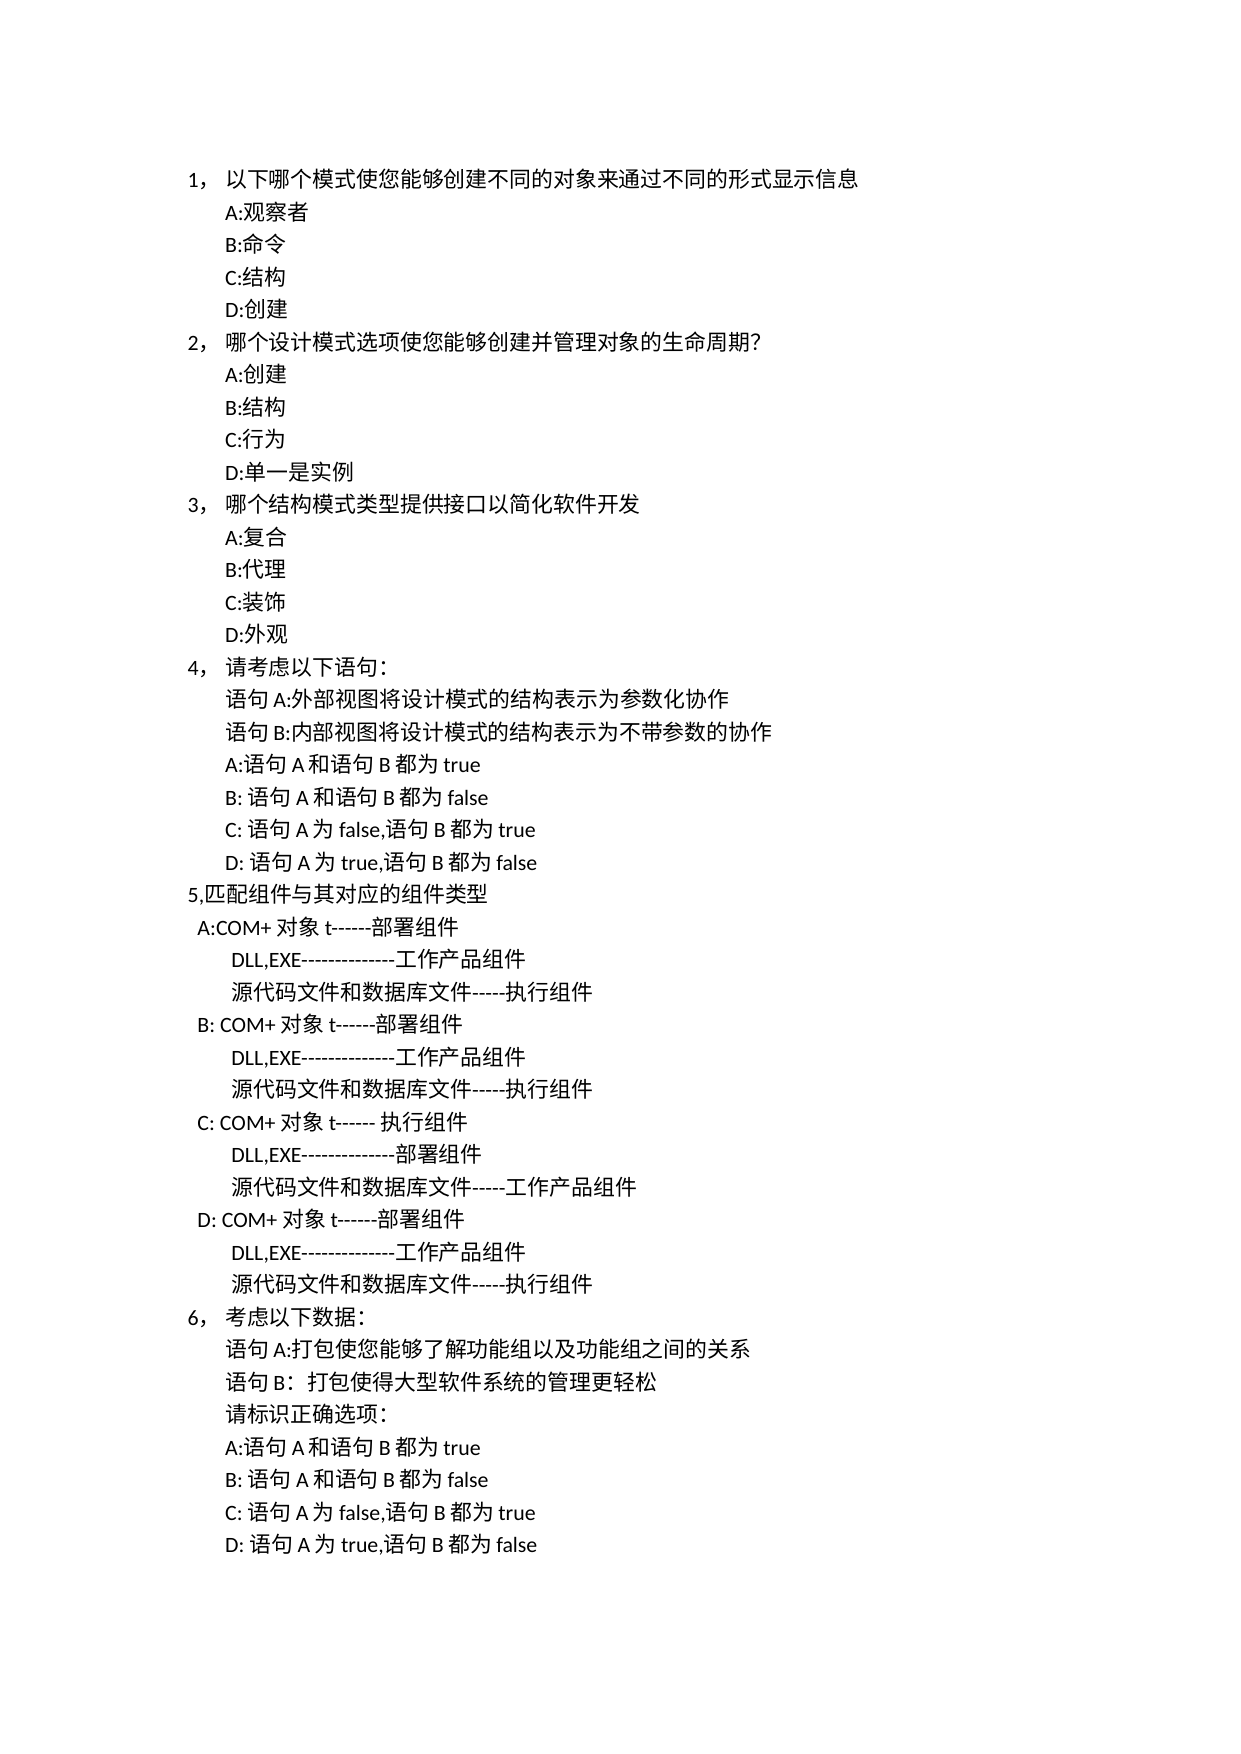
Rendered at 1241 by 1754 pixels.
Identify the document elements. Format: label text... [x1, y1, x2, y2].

text DLL,EXE--------------工作产品组件 [187, 942, 1053, 974]
list A:语句A和语句B都为true [225, 747, 1053, 779]
text DLL,EXE--------------部署组件 [187, 1137, 1053, 1169]
list B: 语句A和语句B都为false [225, 779, 1053, 812]
list 考虑以下数据： [187, 1299, 1053, 1332]
text 源代码文件和数据库文件-----执行组件 [187, 974, 1053, 1007]
list C:行为 [225, 422, 1053, 454]
list A:复合 [225, 519, 1053, 552]
text DLL,EXE--------------工作产品组件 [187, 1039, 1053, 1072]
list C:结构 [225, 259, 1053, 292]
list B:代理 [225, 552, 1053, 584]
text B: COM+ 对象t------部署组件 [187, 1007, 1053, 1039]
list C:装饰 [225, 584, 1053, 617]
text 5,匹配组件与其对应的组件类型 [187, 877, 1053, 909]
text A:COM+ 对象t------部署组件 [187, 909, 1053, 942]
list B:结构 [225, 389, 1053, 422]
list 语句A:打包使您能够了解功能组以及功能组之间的关系 [225, 1332, 1053, 1364]
text D: COM+ 对象t------部署组件 [187, 1202, 1053, 1234]
list C: 语句A为false,语句B都为true [225, 1494, 1053, 1527]
text 源代码文件和数据库文件-----执行组件 [187, 1267, 1053, 1299]
list D:外观 [225, 617, 1053, 649]
list A:创建 [225, 357, 1053, 389]
list D: 语句A为true,语句B都为false [225, 844, 1053, 877]
list 语句B:内部视图将设计模式的结构表示为不带参数的协作 [225, 714, 1053, 747]
text 源代码文件和数据库文件-----工作产品组件 [187, 1169, 1053, 1202]
list 哪个设计模式选项使您能够创建并管理对象的生命周期？ [187, 324, 1053, 357]
list A:观察者 [225, 194, 1053, 227]
list D:单一是实例 [225, 454, 1053, 487]
list C: 语句A为false,语句B都为true [225, 812, 1053, 844]
list D: 语句A为true,语句B都为false [225, 1527, 1053, 1559]
list 请标识正确选项： [225, 1397, 1053, 1429]
list 以下哪个模式使您能够创建不同的对象来通过不同的形式显示信息 [187, 162, 1053, 194]
list B: 语句A和语句B都为false [225, 1462, 1053, 1494]
text 源代码文件和数据库文件-----执行组件 [187, 1072, 1053, 1104]
list A:语句A和语句B都为true [225, 1429, 1053, 1462]
list 哪个结构模式类型提供接口以简化软件开发 [187, 487, 1053, 519]
list B:命令 [225, 227, 1053, 259]
list 请考虑以下语句： [187, 649, 1053, 682]
list D:创建 [225, 292, 1053, 324]
text DLL,EXE--------------工作产品组件 [187, 1234, 1053, 1267]
list 语句B：打包使得大型软件系统的管理更轻松 [225, 1364, 1053, 1397]
text C: COM+ 对象t------ 执行组件 [187, 1104, 1053, 1137]
list 语句A:外部视图将设计模式的结构表示为参数化协作 [225, 682, 1053, 714]
